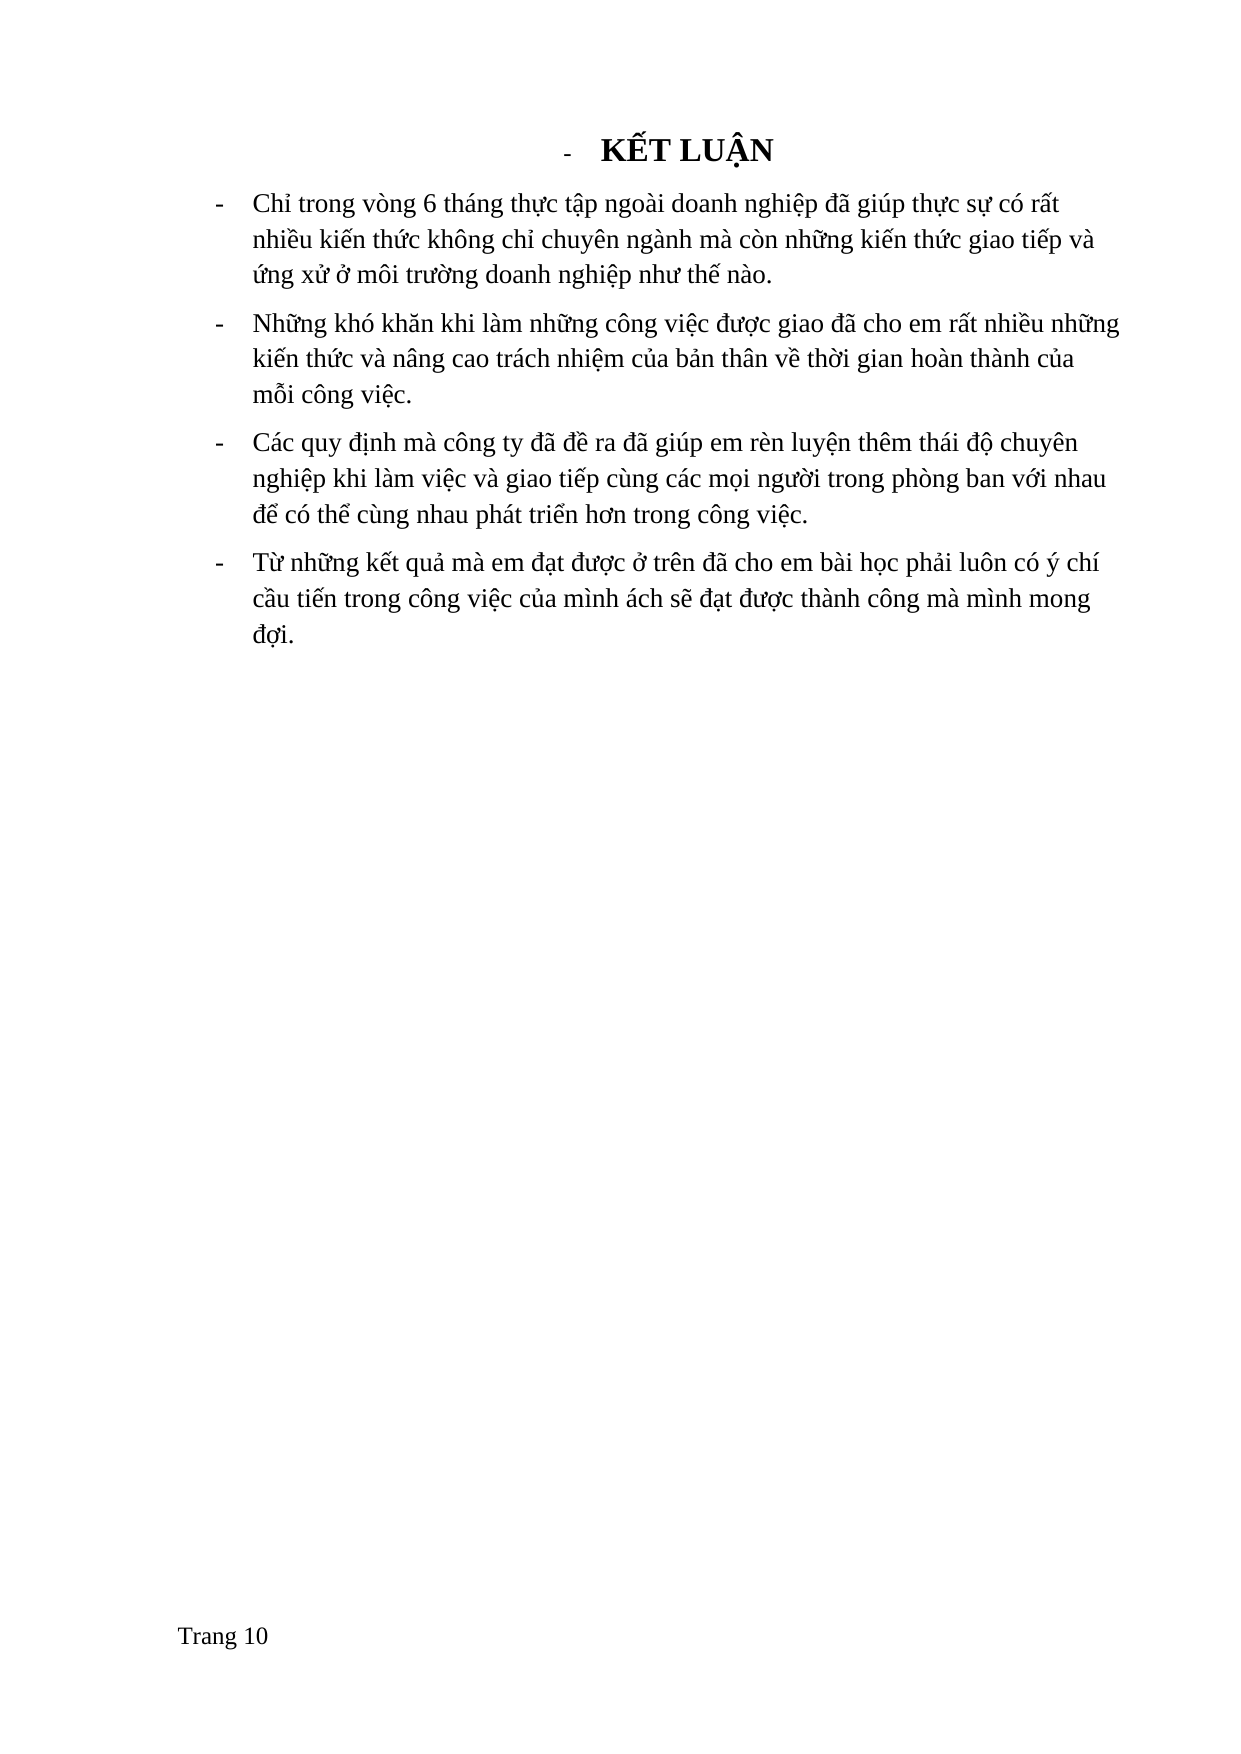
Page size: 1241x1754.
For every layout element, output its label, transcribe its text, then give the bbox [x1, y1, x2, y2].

list Những khó khăn khi làm những công việc được giao đã cho em rất nhiều những kiến thức và nâng cao trách nhiệm của bản thân về thời gian hoàn thành của mỗi công việc. [215, 307, 1122, 409]
list Cuối cùng em xin chân thành cảm ơn các quý Thầy/Cô đã nhắn nhỡ em về những khó khăn lúc đầu khi bước chân ra ngoài doanh nghiệp những kinh nghiệm đó đã giúp em bớt rất nhiều khó khăn trong quá trình thực tập.KẾT LUẬN [215, 131, 1122, 169]
list Chỉ trong vòng 6 tháng thực tập ngoài doanh nghiệp đã giúp thực sự có rất nhiều kiến thức không chỉ chuyên ngành mà còn những kiến thức giao tiếp và ứng xử ở môi trường doanh nghiệp như thế nào. [215, 187, 1122, 290]
list Các quy định mà công ty đã đề ra đã giúp em rèn luyện thêm thái độ chuyên nghiệp khi làm việc và giao tiếp cùng các mọi người trong phòng ban với nhau để có thể cùng nhau phát triển hơn trong công việc. [215, 427, 1122, 529]
list Từ những kết quả mà em đạt được ở trên đã cho em bài học phải luôn có ý chí cầu tiến trong công việc của mình ách sẽ đạt được thành công mà mình mong đợi. [215, 546, 1122, 649]
